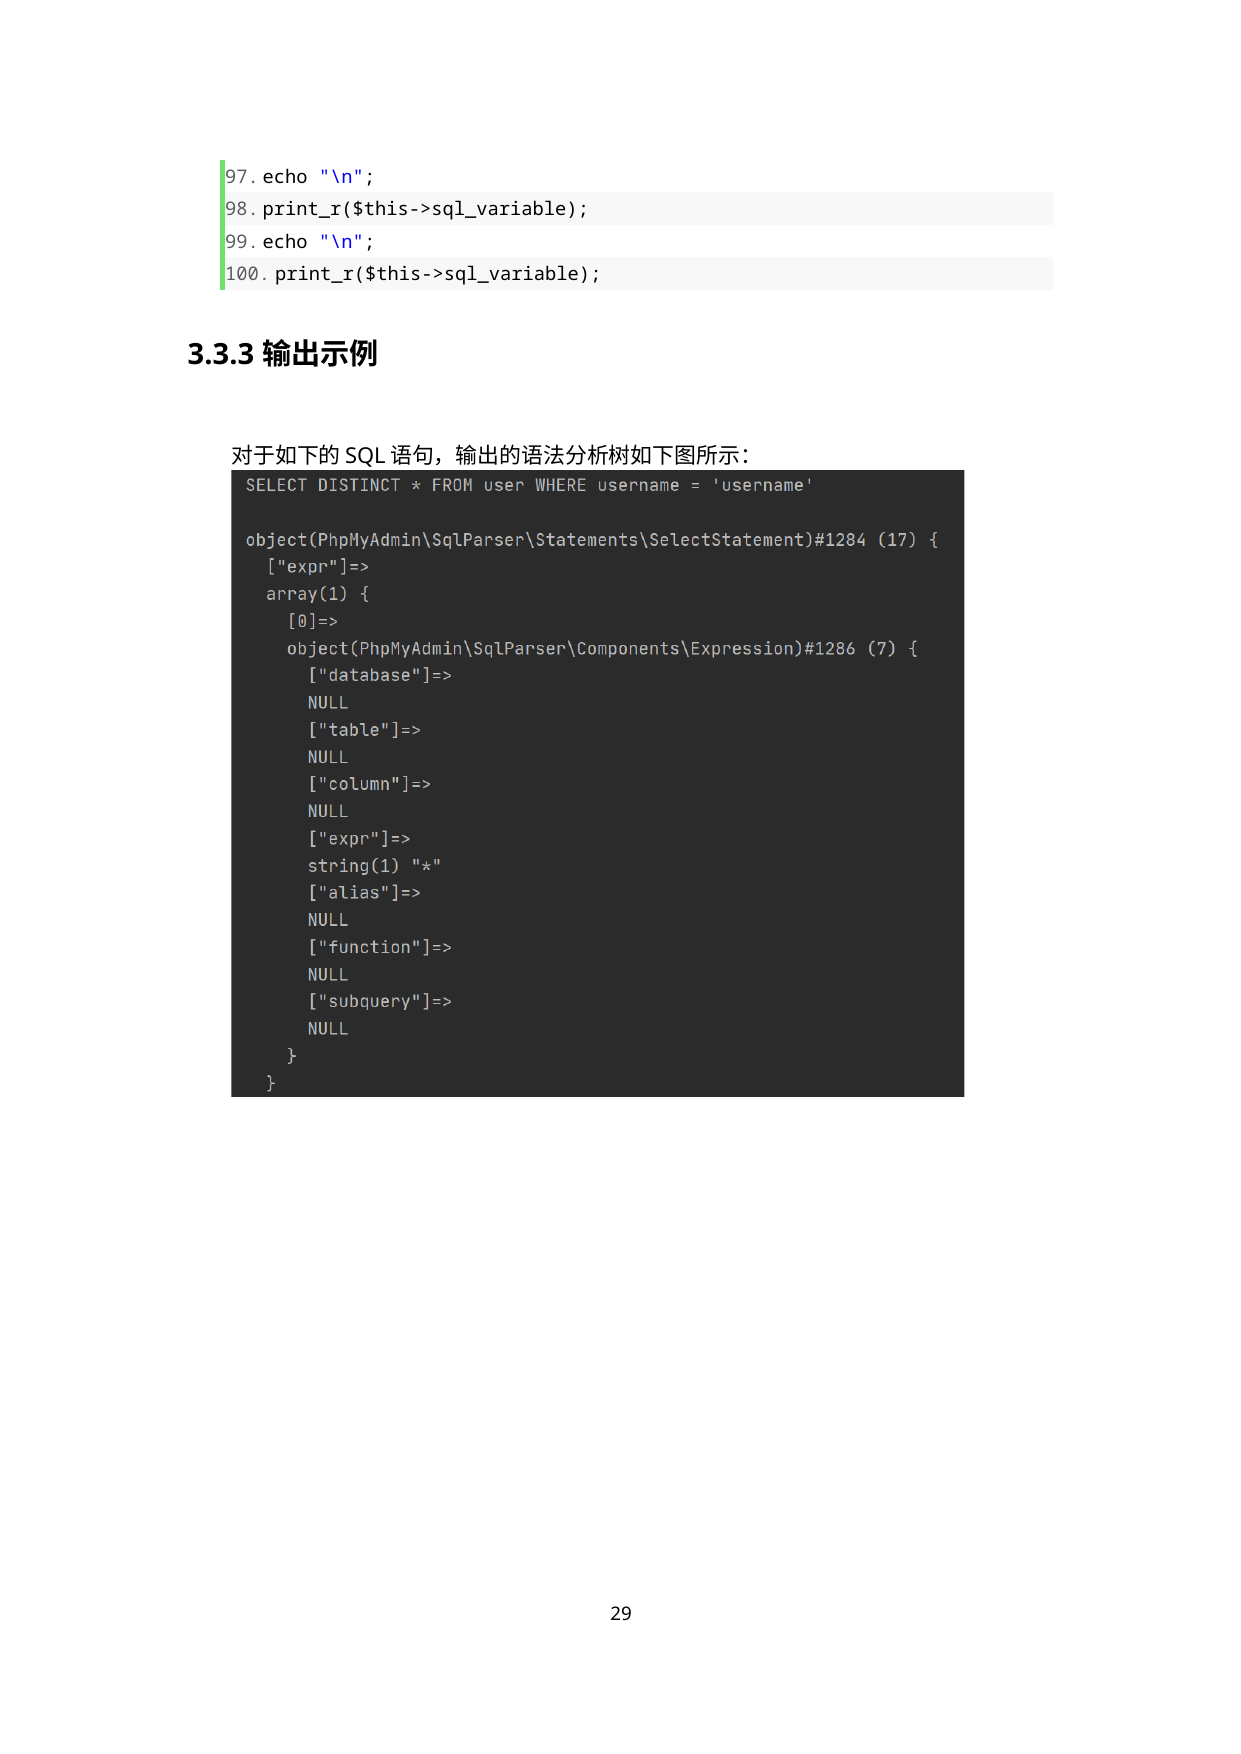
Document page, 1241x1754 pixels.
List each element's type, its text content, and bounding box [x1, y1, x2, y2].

list echo "\n"; [225, 160, 1053, 192]
list print_r($this->sql_variable); [225, 257, 1053, 290]
text 对于如下的SQL语句，输出的语法分析树如下图所示： [231, 438, 1053, 470]
subtitle 3.3.3 输出示例 [187, 319, 1053, 384]
list print_r($this->sql_variable); [225, 192, 1053, 225]
picture [231, 470, 965, 1097]
list echo "\n"; [225, 225, 1053, 257]
